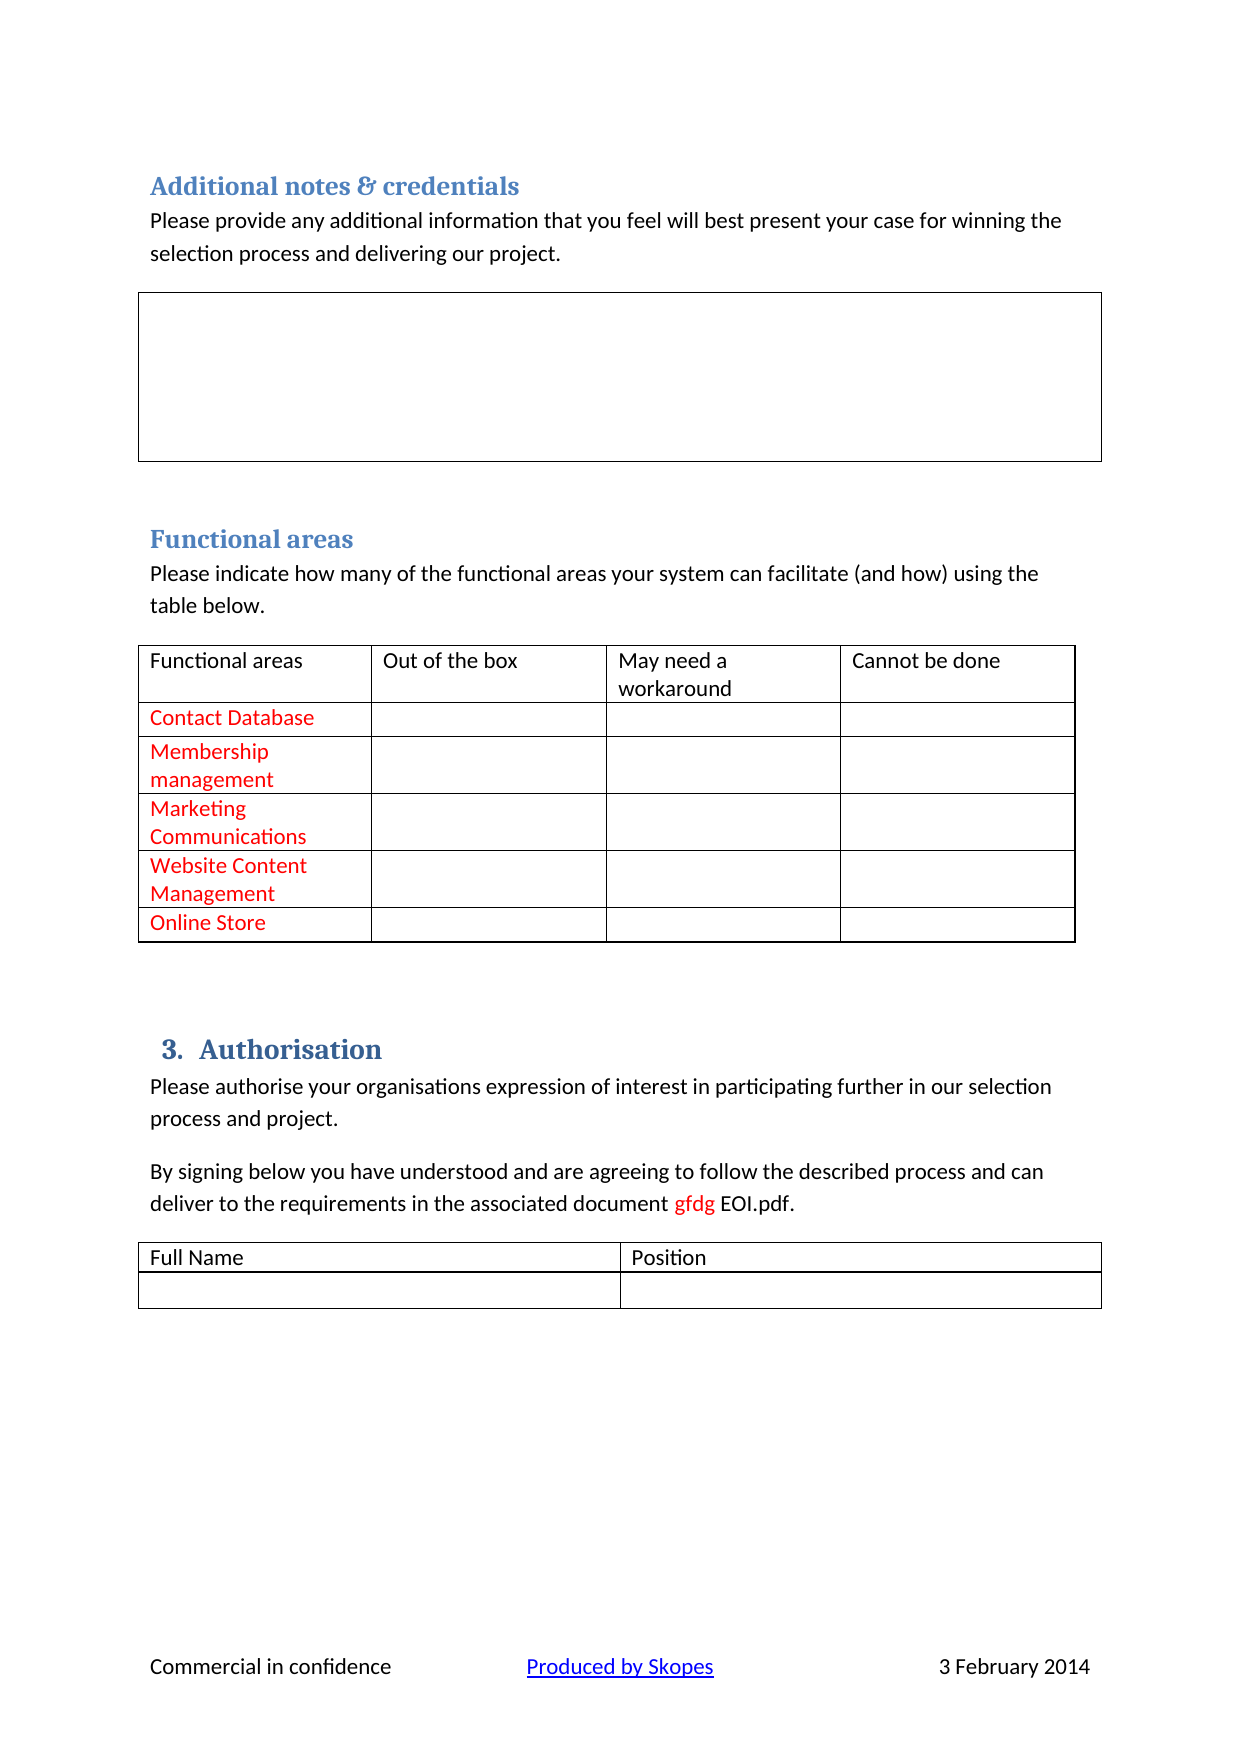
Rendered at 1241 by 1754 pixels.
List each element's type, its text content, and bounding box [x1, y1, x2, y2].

subtitle Additional notes & credentials [150, 171, 1090, 202]
table_cell [372, 703, 606, 736]
table_cell [607, 794, 840, 850]
table_cell [139, 1273, 620, 1308]
table_cell Website Content Management [139, 851, 371, 907]
table_header [139, 293, 1101, 461]
subtitle Authorisation [162, 1033, 1090, 1067]
table_header Position [621, 1243, 1101, 1271]
table_cell [607, 737, 840, 793]
table_header May need a workaround [607, 646, 840, 702]
table_cell [841, 794, 1074, 850]
table_cell [372, 737, 606, 793]
table_cell Marketing Communications [139, 794, 371, 850]
table_cell [621, 1273, 1101, 1308]
table_header Out of the box [372, 646, 606, 702]
table_cell [607, 908, 840, 941]
table_cell [841, 851, 1074, 907]
text Please authorise your organisations expression of interest in participating further in our selection process and project. [150, 1072, 1090, 1132]
subtitle Functional areas [150, 524, 1090, 555]
table_header Functional areas [139, 646, 371, 702]
table_cell [607, 851, 840, 907]
table_cell [372, 908, 606, 941]
table_cell Membership management [139, 737, 371, 793]
table_cell [372, 794, 606, 850]
table_cell [372, 851, 606, 907]
table_cell [607, 703, 840, 736]
text Please provide any additional information that you feel will best present your case for winning the selection process and delivering our project. [150, 207, 1090, 267]
table_cell Contact Database [139, 703, 371, 736]
table_cell [841, 703, 1074, 736]
table_cell [841, 908, 1074, 941]
table_header Cannot be done [841, 646, 1074, 702]
text Please indicate how many of the functional areas your system can facilitate (and how) using the table below. [150, 559, 1090, 620]
table_cell Online Store [139, 908, 371, 941]
table_cell [841, 737, 1074, 793]
table_header Full Name [139, 1243, 620, 1271]
text By signing below you have understood and are agreeing to follow the described process and can deliver to the requirements in the associated document gfdg EOI.pdf. [150, 1157, 1090, 1217]
